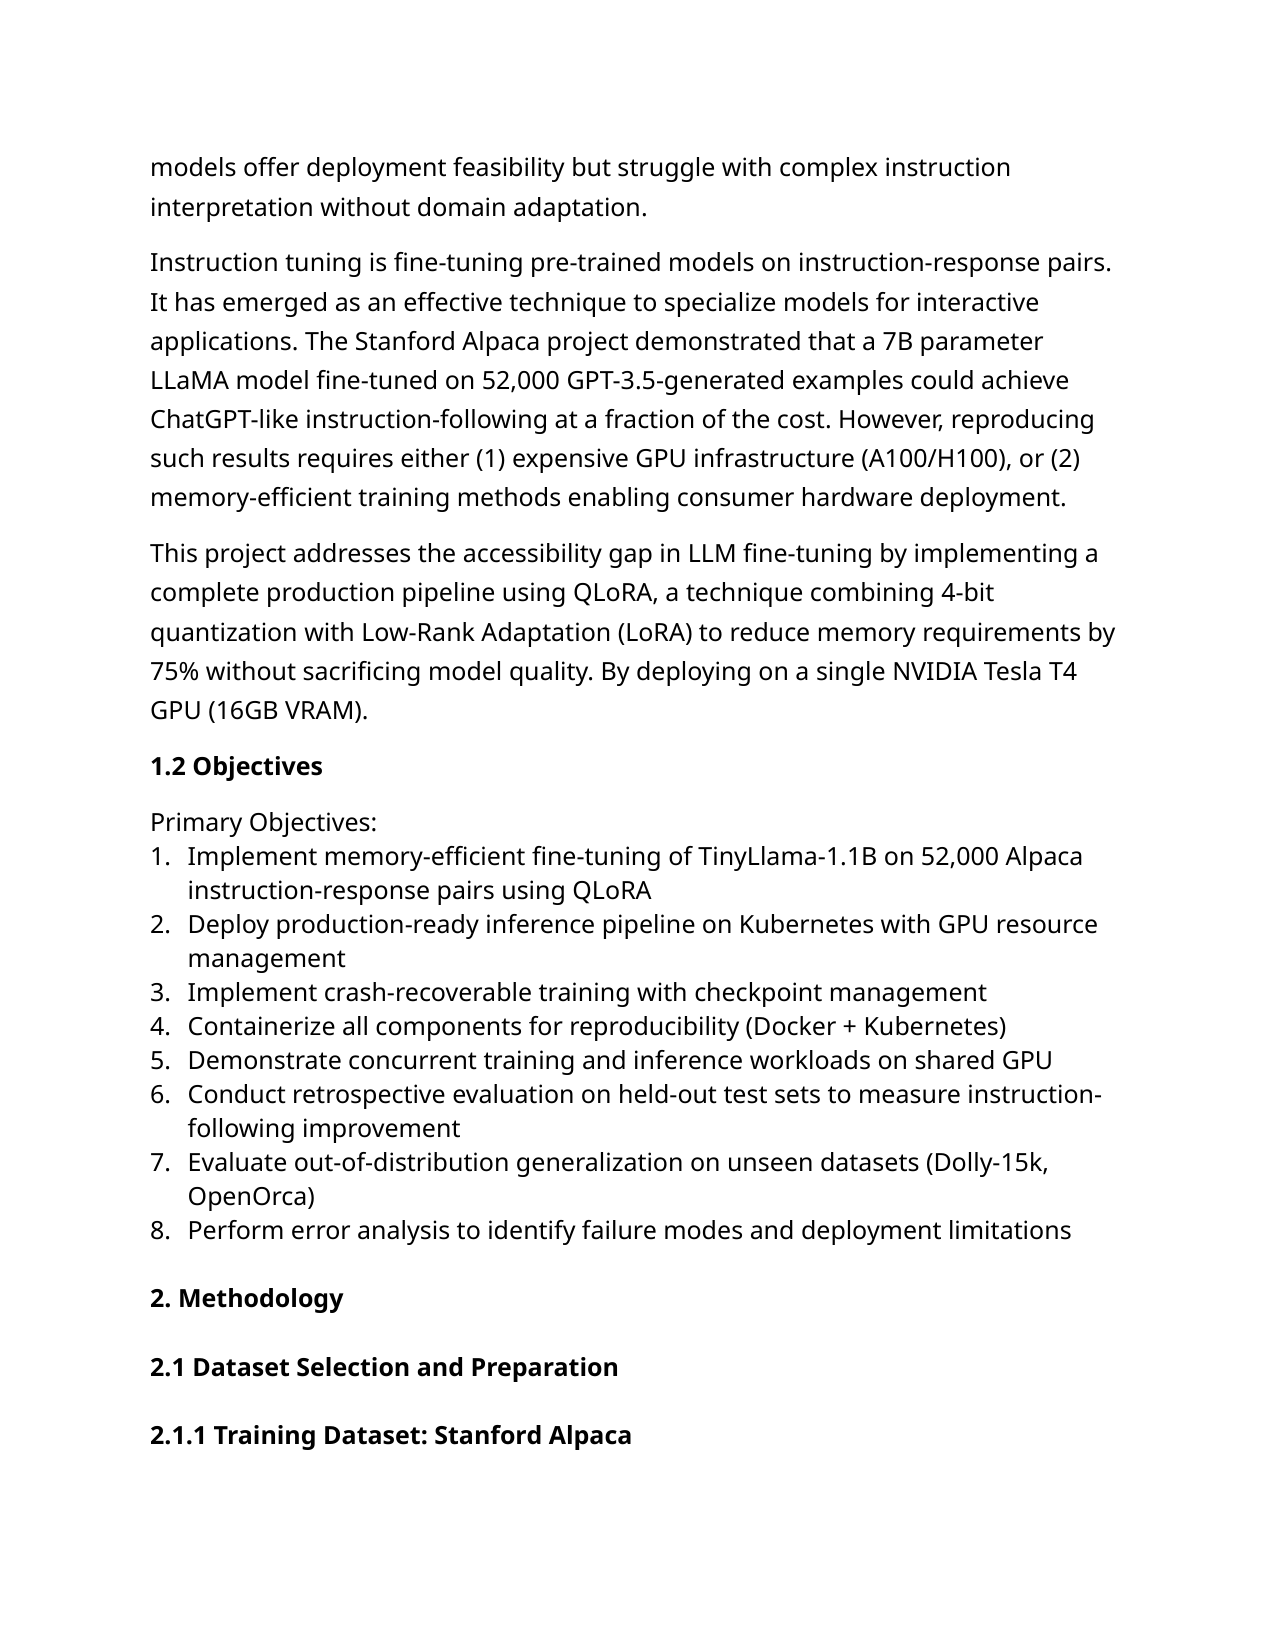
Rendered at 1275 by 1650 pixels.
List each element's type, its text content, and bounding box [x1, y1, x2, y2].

text This project addresses the accessibility gap in LLM fine-tuning by implementing a complete production pipeline using QLoRA, a technique combining 4-bit quantization with Low-Rank Adaptation (LoRA) to reduce memory requirements by 75% without sacrificing model quality. By deploying on a single NVIDIA Tesla T4 GPU (16GB VRAM). [150, 536, 1125, 727]
list Containerize all components for reproducibility (Docker + Kubernetes) [150, 1008, 1125, 1043]
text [150, 150, 1125, 223]
list Deploy production-ready inference pipeline on Kubernetes with GPU resource management [150, 906, 1125, 974]
text Instruction tuning is fine-tuning pre-trained models on instruction-response pairs. It has emerged as an effective technique to specialize models for interactive applications. The Stanford Alpaca project demonstrated that a 7B parameter LLaMA model fine-tuned on 52,000 GPT-3.5-generated examples could achieve ChatGPT-like instruction-following at a fraction of the cost. However, reproducing such results requires either (1) expensive GPU infrastructure (A100/H100), or (2) memory-efficient training methods enabling consumer hardware deployment. [150, 245, 1125, 514]
text 2.1.1 Training Dataset: Stanford Alpaca [150, 1417, 1125, 1451]
list Implement memory-efficient fine-tuning of TinyLlama-1.1B on 52,000 Alpaca instruction-response pairs using QLoRA [150, 838, 1125, 906]
text Primary Objectives: [150, 804, 1125, 838]
list Implement crash-recoverable training with checkpoint management [150, 974, 1125, 1008]
list Conduct retrospective evaluation on held-out test sets to measure instruction-following improvement [150, 1077, 1125, 1145]
list Perform error analysis to identify failure modes and deployment limitations [150, 1213, 1125, 1247]
text 1.2 Objectives [150, 748, 1125, 782]
list Demonstrate concurrent training and inference workloads on shared GPU [150, 1043, 1125, 1077]
text 2.1 Dataset Selection and Preparation [150, 1349, 1125, 1383]
text 2. Methodology [150, 1281, 1125, 1315]
list Evaluate out-of-distribution generalization on unseen datasets (Dolly-15k, OpenOrca) [150, 1145, 1125, 1213]
